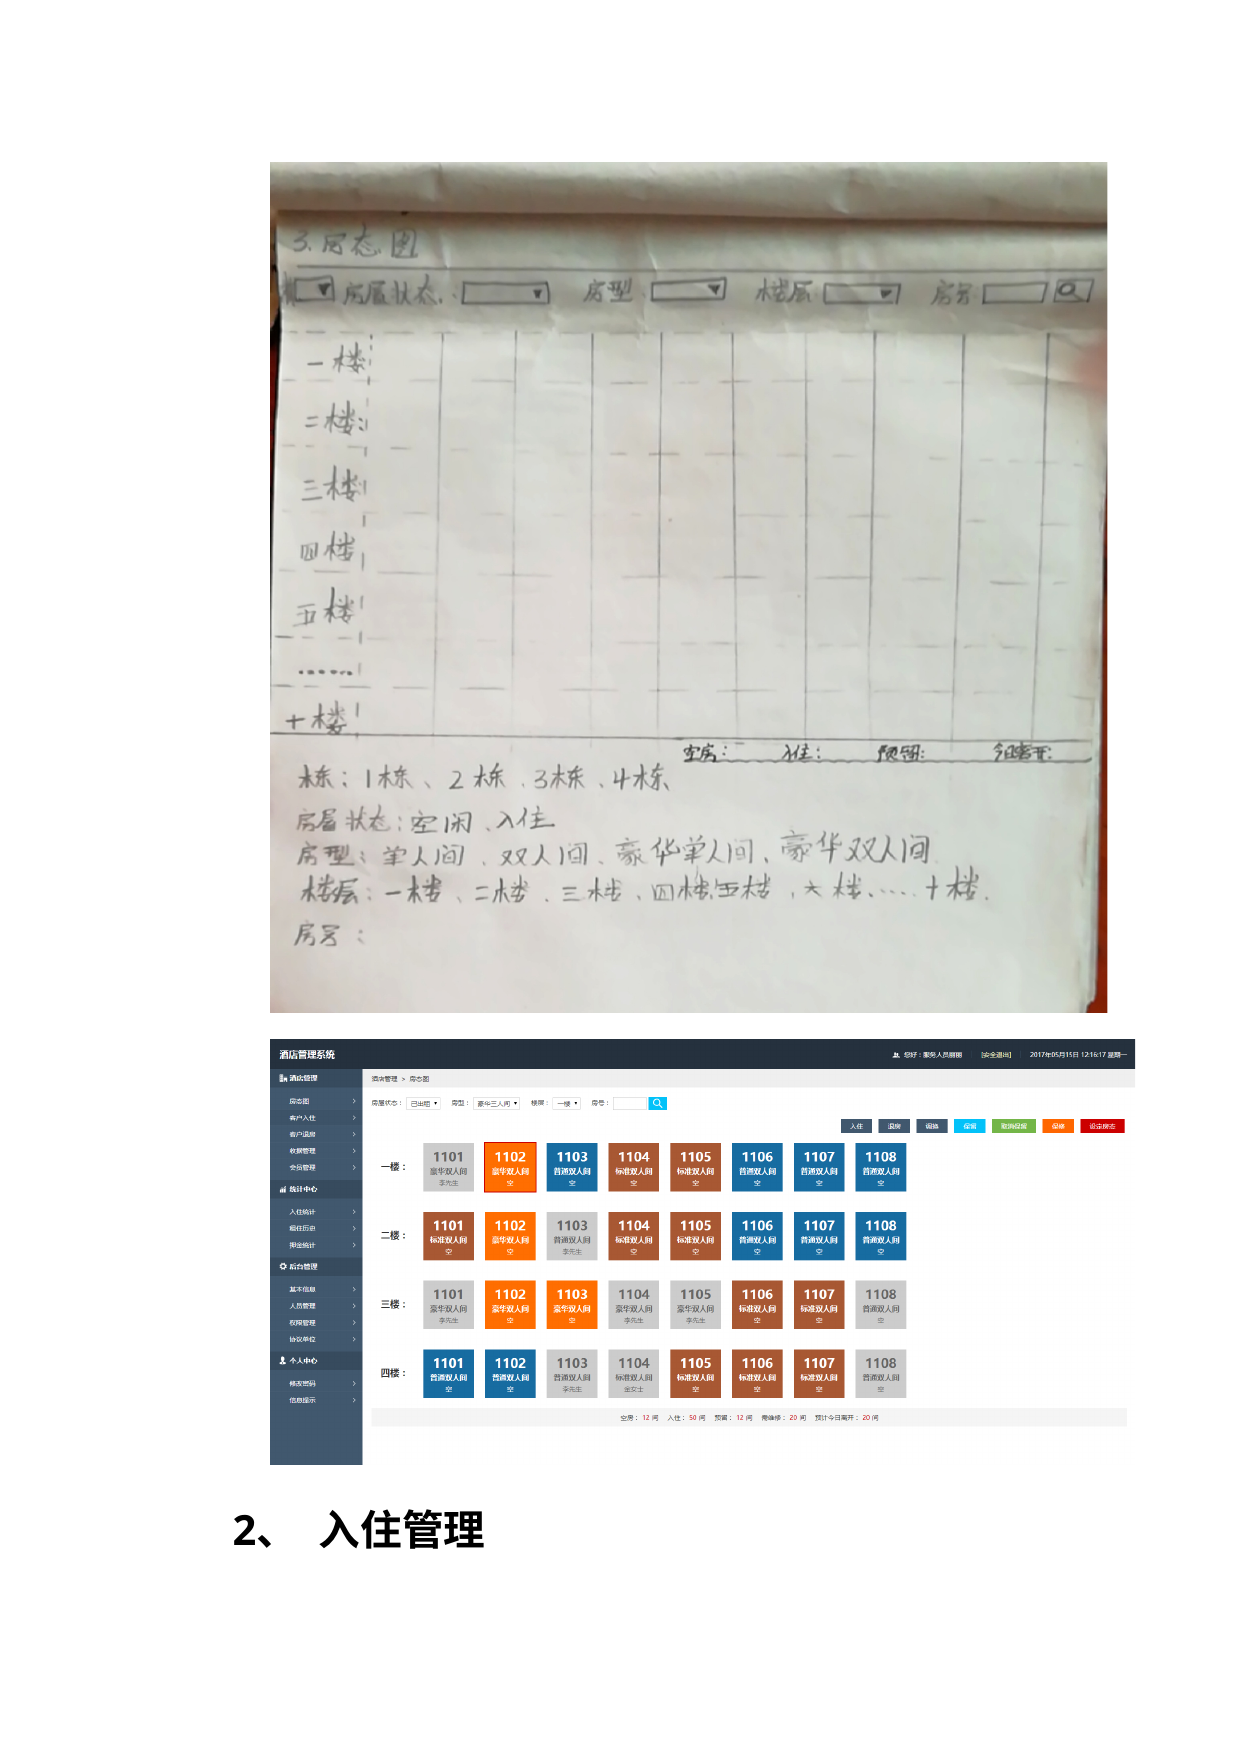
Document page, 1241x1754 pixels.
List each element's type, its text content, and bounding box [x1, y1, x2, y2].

picture [270, 162, 1108, 1013]
list 入住管理 [232, 1494, 1053, 1559]
picture [270, 1039, 1136, 1465]
